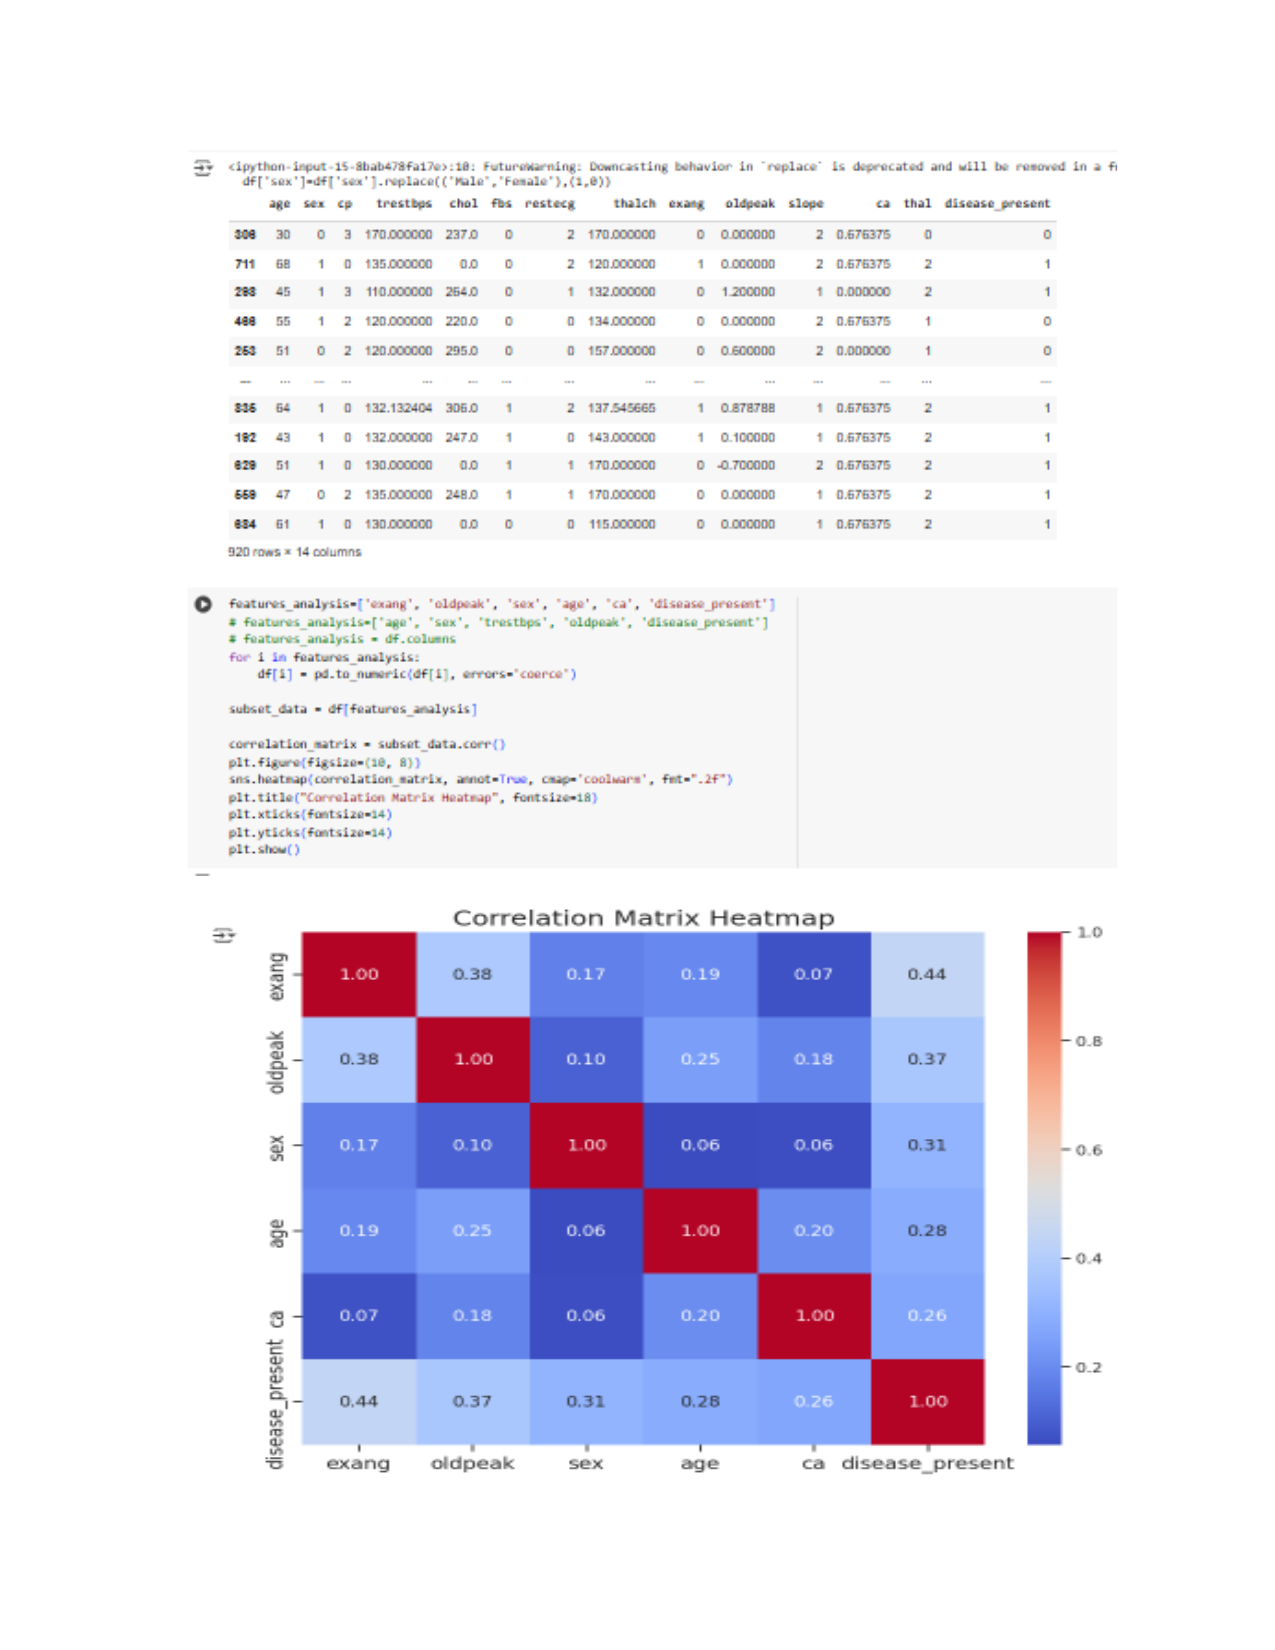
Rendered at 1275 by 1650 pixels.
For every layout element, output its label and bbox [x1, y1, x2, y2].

picture [187, 900, 1136, 1496]
picture [187, 150, 1118, 876]
